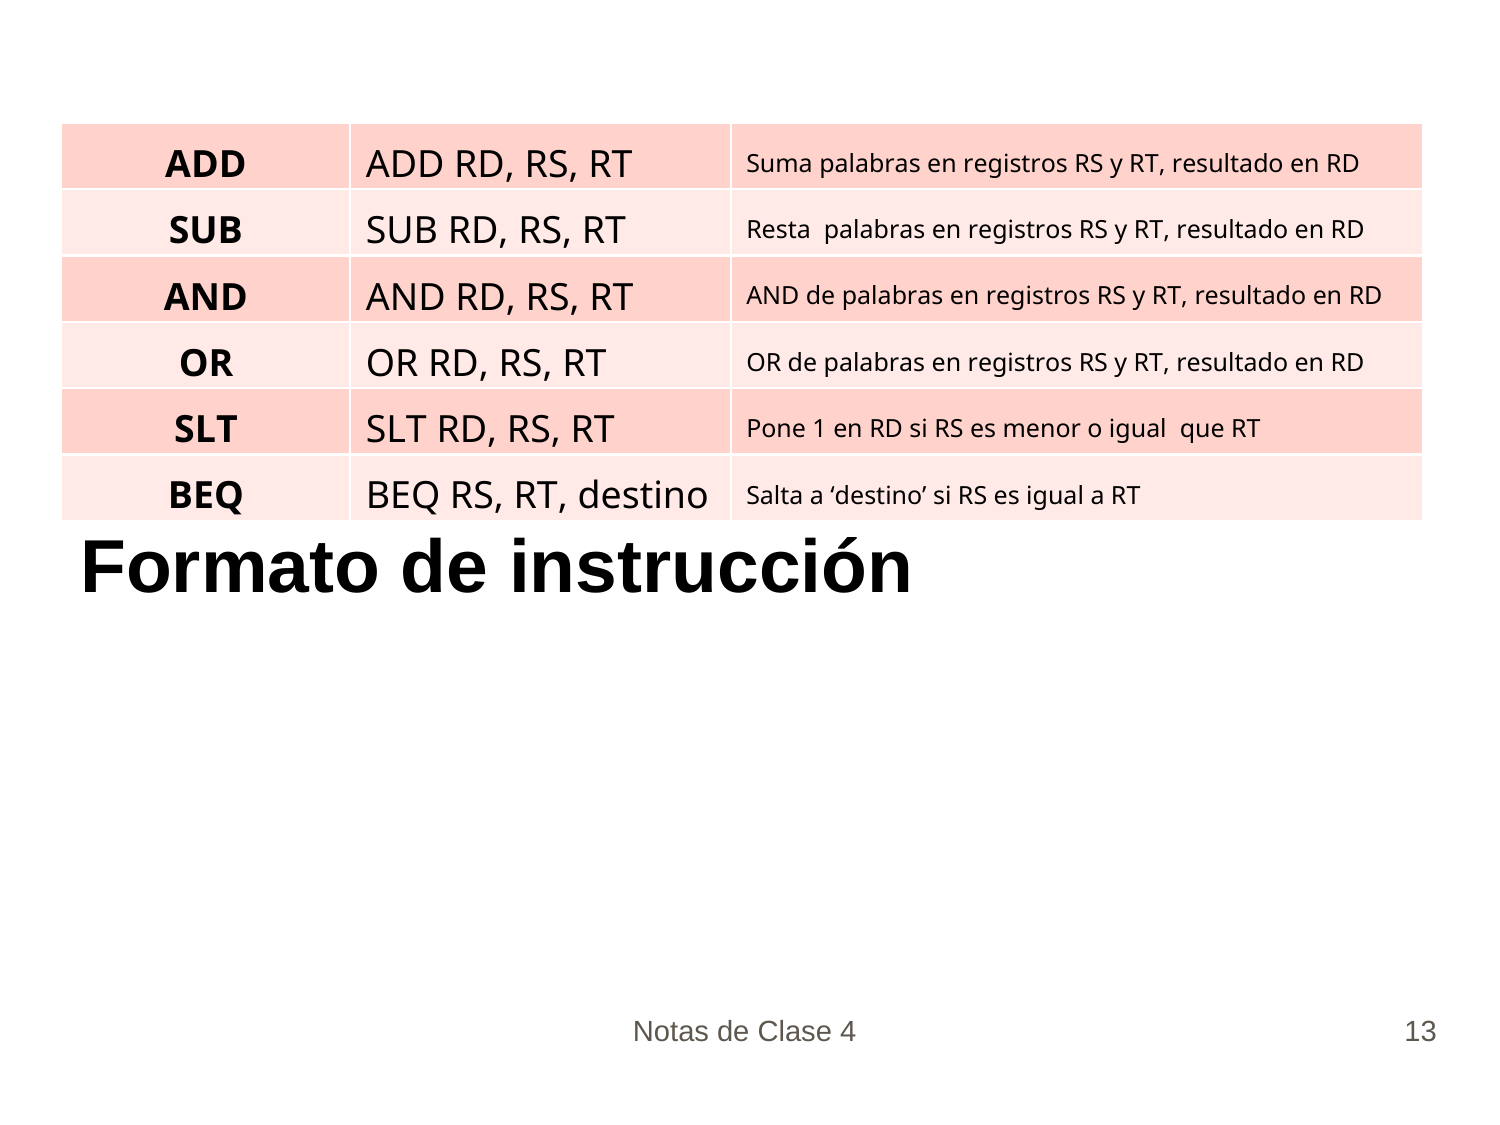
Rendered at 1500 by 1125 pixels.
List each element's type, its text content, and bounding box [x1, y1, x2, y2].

table_cell OR RD, RS, RT [351, 323, 730, 387]
table_cell AND RD, RS, RT [351, 257, 730, 321]
table_cell Pone 1 en RD si RS es menor o igual que RT [732, 389, 1422, 453]
table_cell OR de palabras en registros RS y RT, resultado en RD [732, 323, 1422, 387]
table_cell SLT RD, RS, RT [351, 389, 730, 453]
table_cell OR [62, 323, 349, 387]
table_cell ADD RD, RS, RT [351, 124, 730, 188]
table_cell AND de palabras en registros RS y RT, resultado en RD [732, 257, 1422, 321]
table_cell Suma palabras en registros RS y RT, resultado en RD [732, 124, 1422, 188]
table_cell Resta palabras en registros RS y RT, resultado en RD [732, 190, 1422, 254]
table_cell BEQ [62, 456, 349, 520]
table_cell SUB [62, 190, 349, 254]
table_cell SLT [62, 389, 349, 453]
subtitle Formato de instrucción [80, 522, 1445, 608]
table_cell SUB RD, RS, RT [351, 190, 730, 254]
table_cell ADD [62, 124, 349, 188]
table_cell BEQ RS, RT, destino [351, 456, 730, 520]
table_cell Salta a ‘destino’ si RS es igual a RT [732, 456, 1422, 520]
table_cell AND [62, 257, 349, 321]
